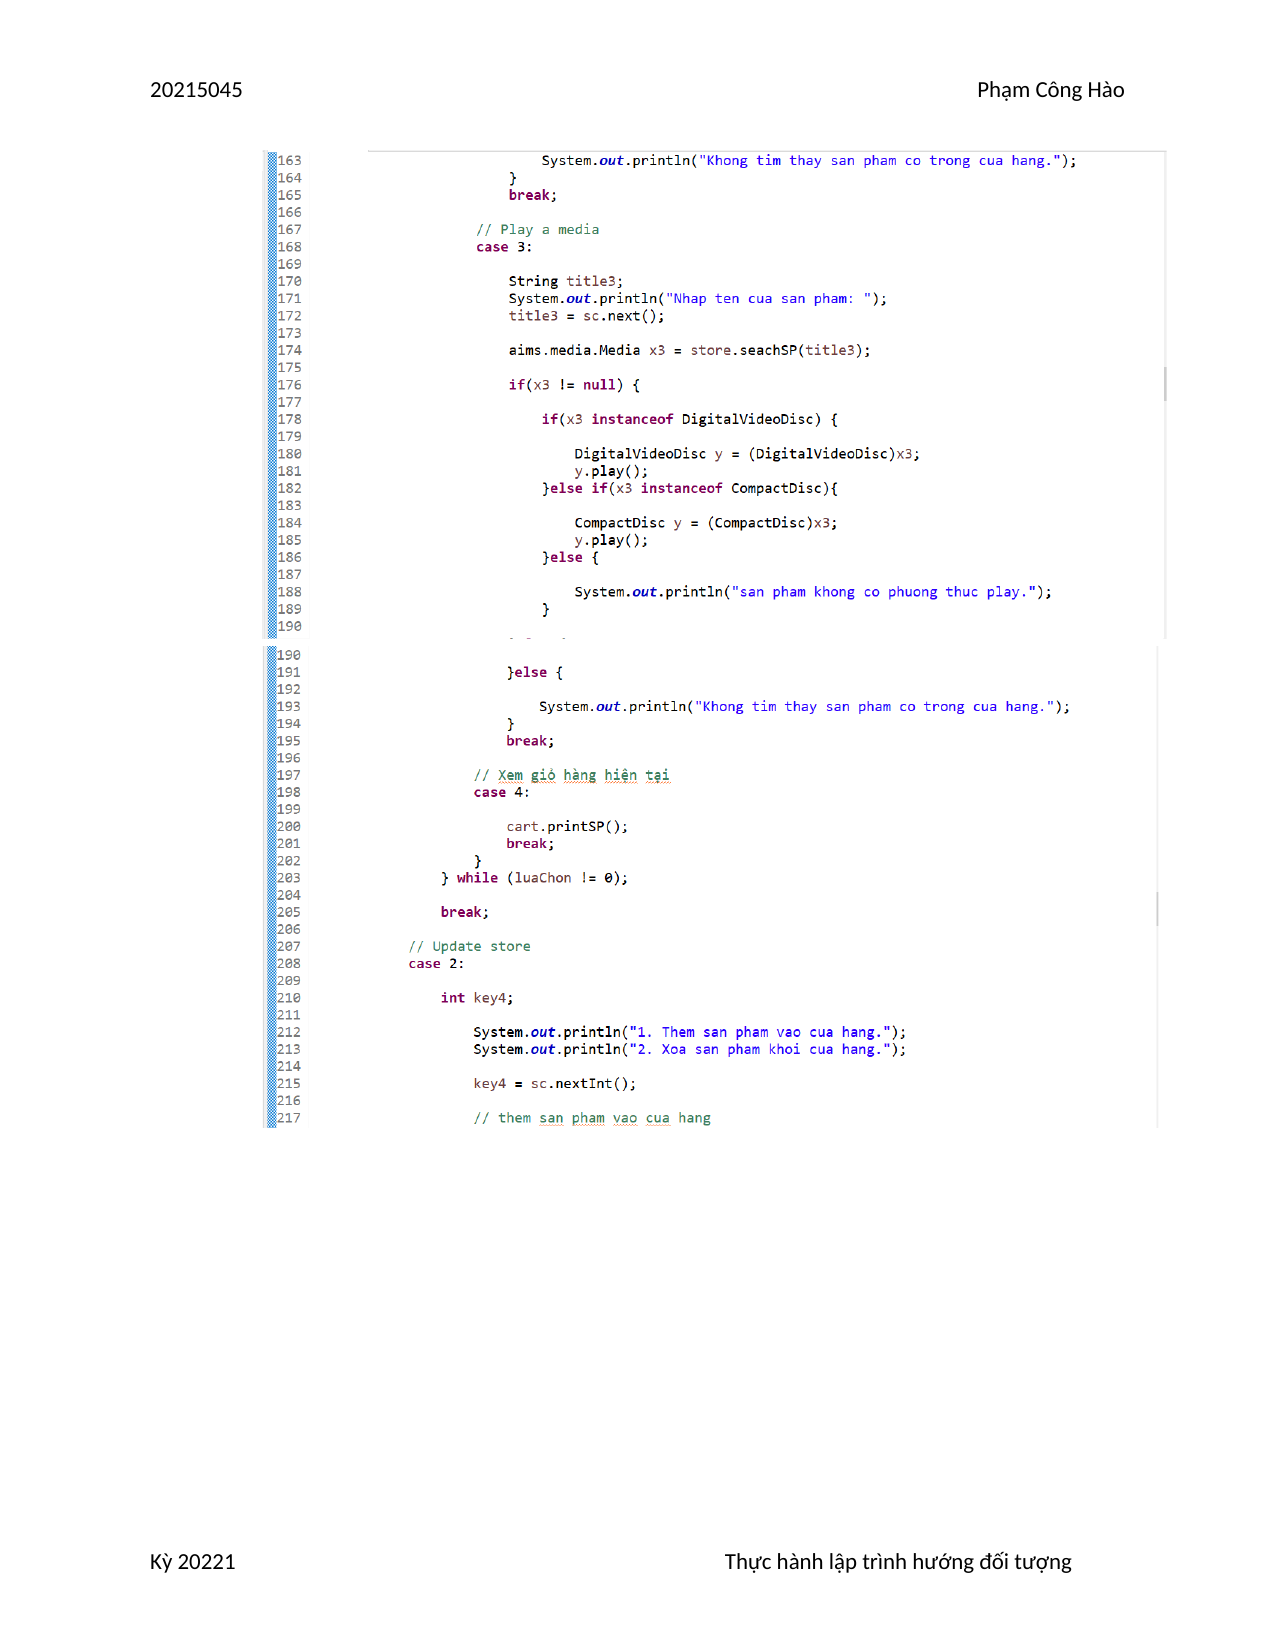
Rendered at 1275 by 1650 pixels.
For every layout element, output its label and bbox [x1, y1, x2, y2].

picture [262, 150, 1167, 639]
picture [262, 646, 1159, 1128]
